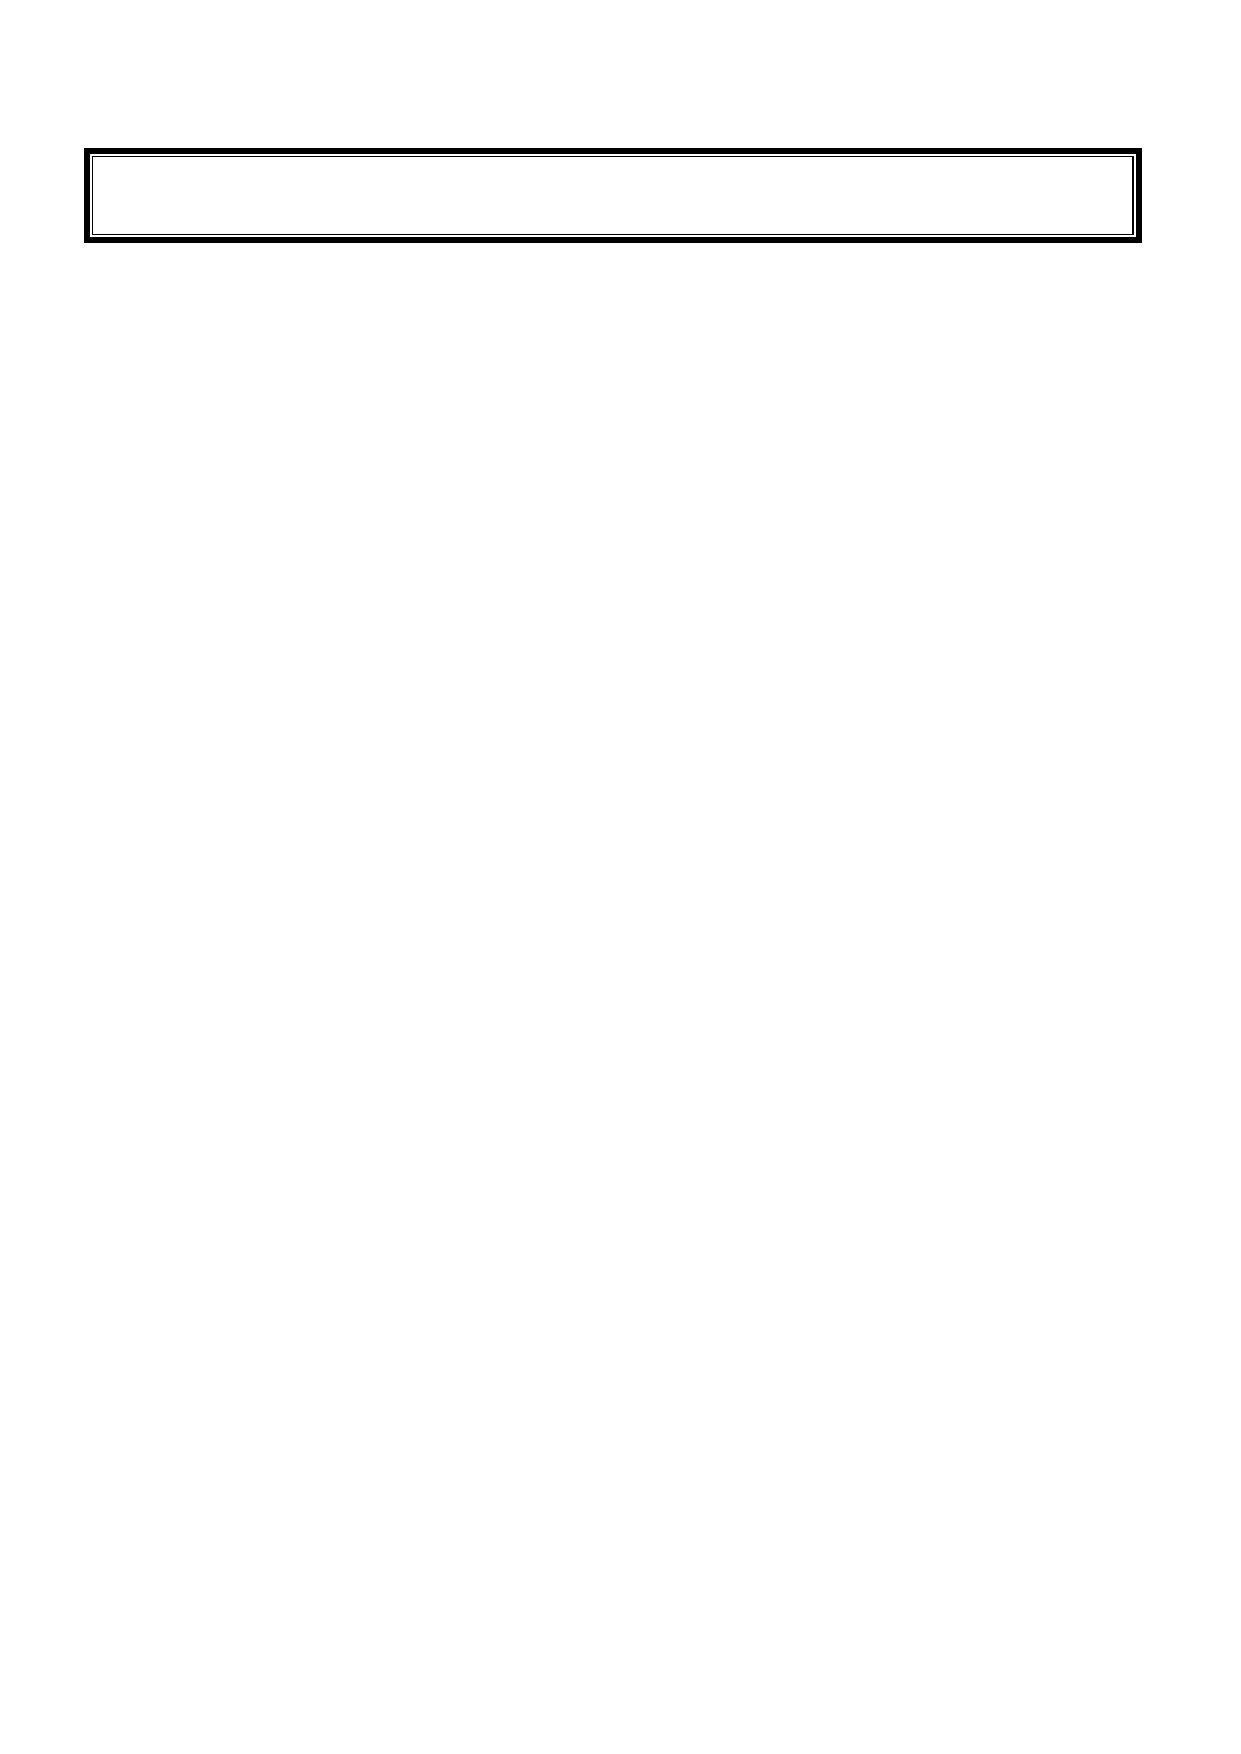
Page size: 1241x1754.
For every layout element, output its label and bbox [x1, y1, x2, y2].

table_header [93, 157, 1132, 234]
